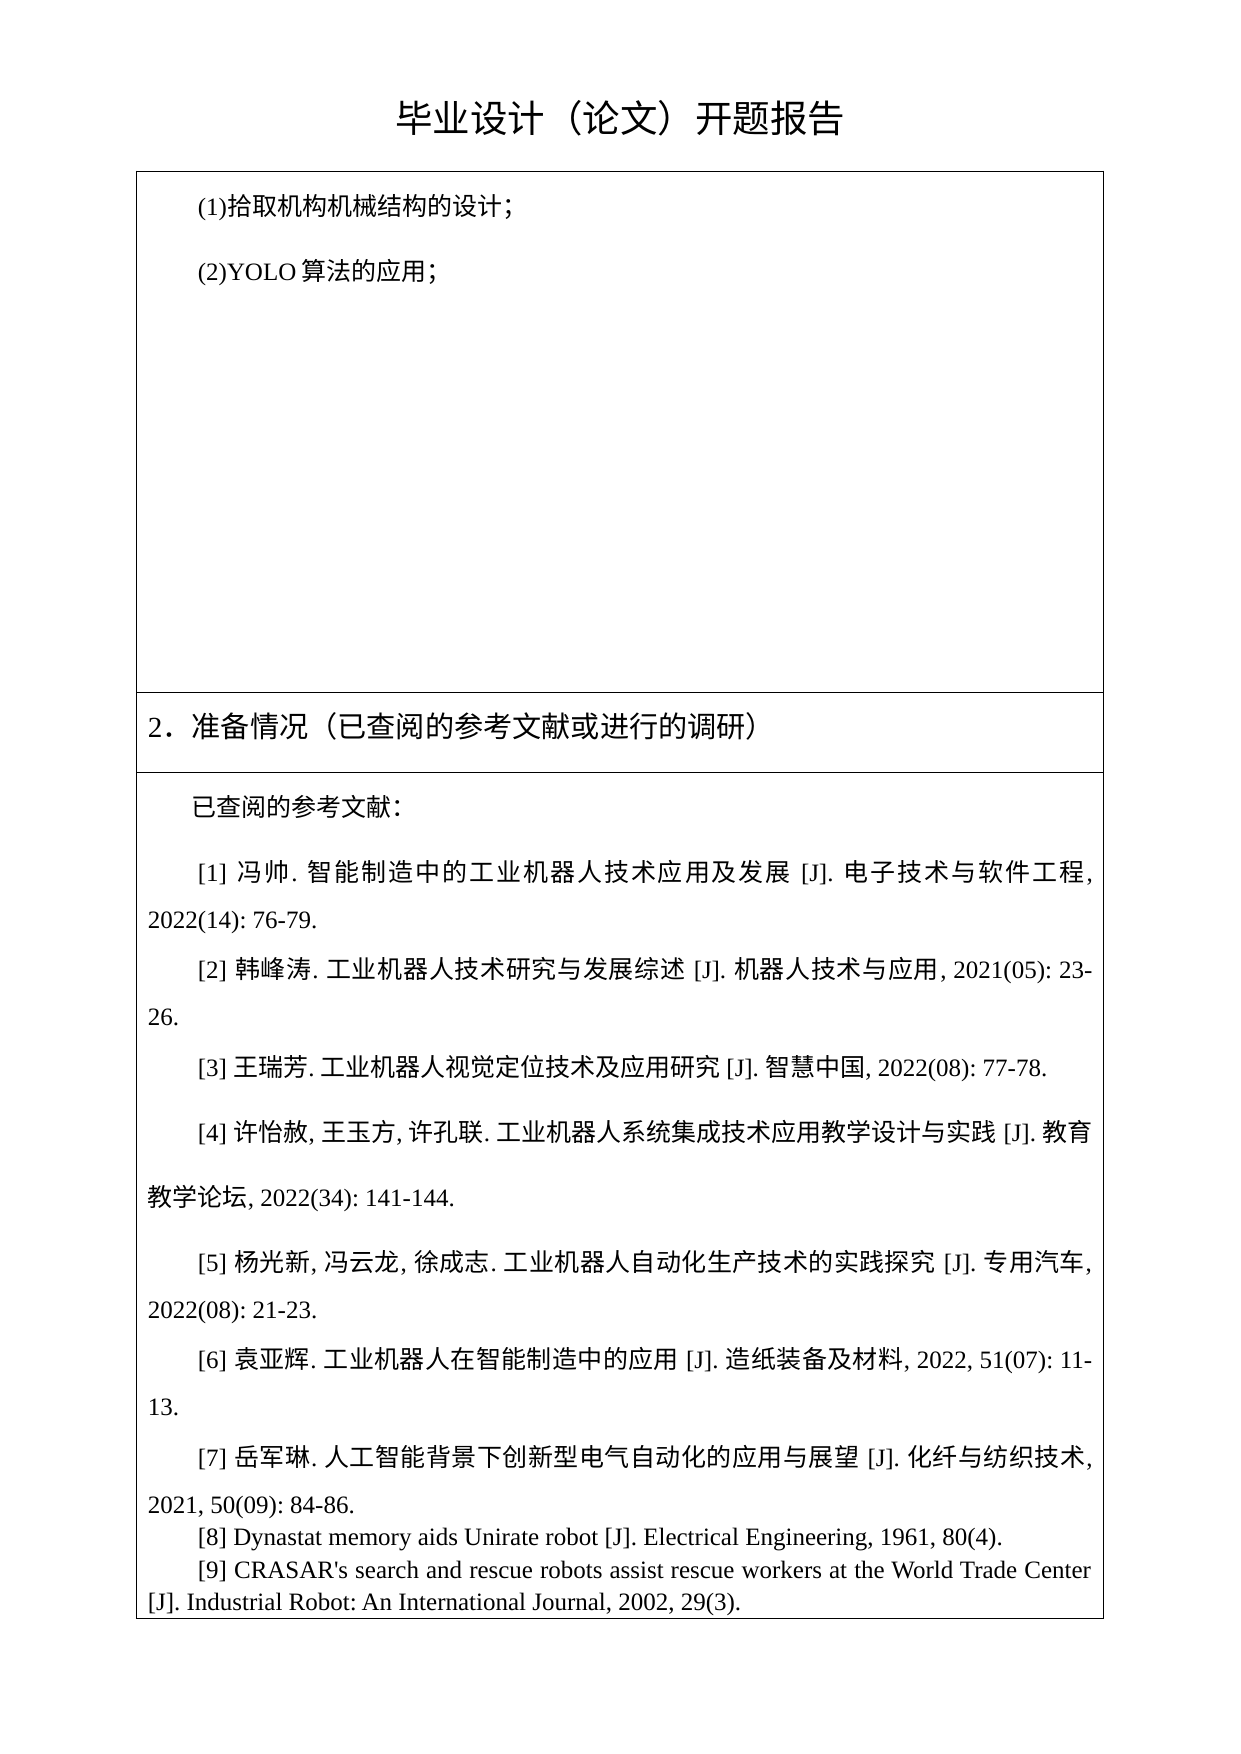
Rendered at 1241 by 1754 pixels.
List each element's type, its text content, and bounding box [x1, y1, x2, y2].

table_cell [137, 172, 1103, 692]
table_cell [137, 773, 1103, 1618]
table_cell 2．准备情况（已查阅的参考文献或进行的调研） [137, 693, 1103, 772]
